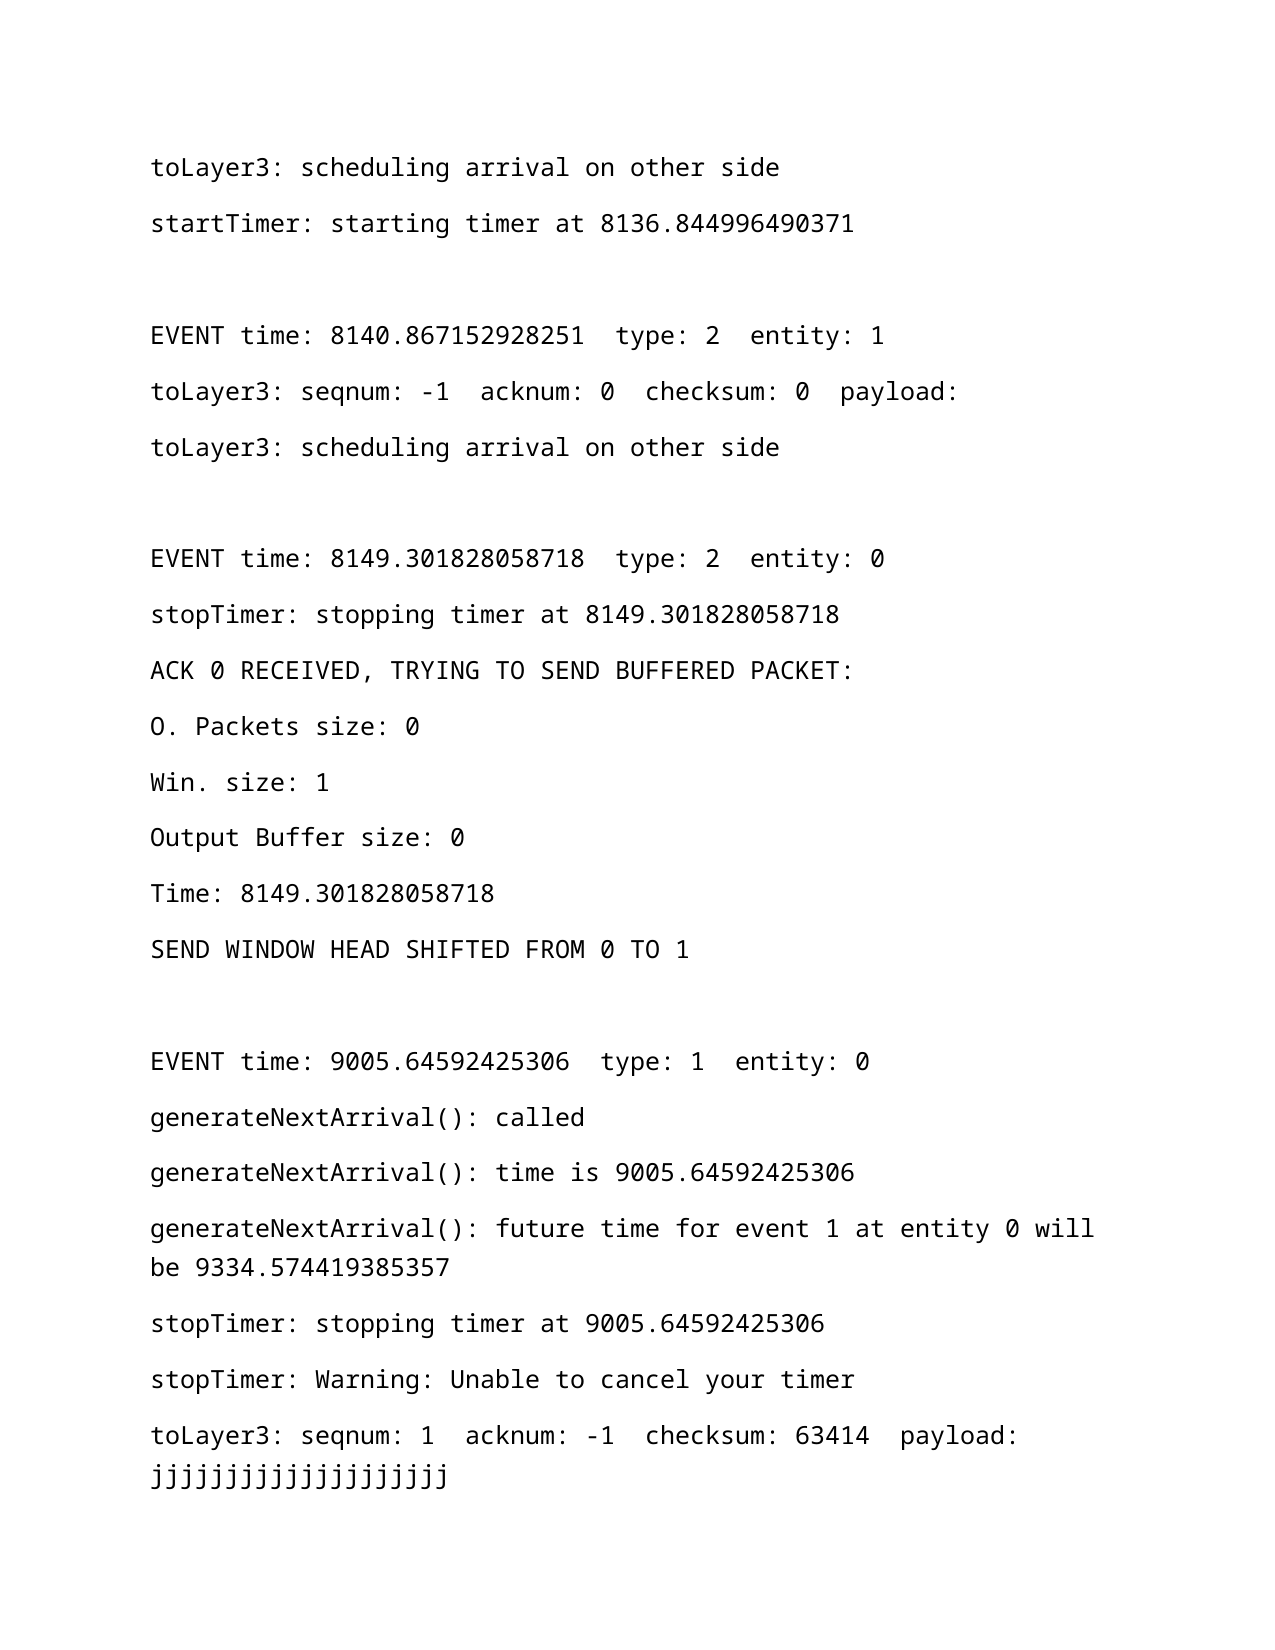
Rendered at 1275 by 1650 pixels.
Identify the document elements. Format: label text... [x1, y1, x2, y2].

text toLayer3: scheduling arrival on other side [150, 429, 1125, 463]
text EVENT time: 8149.301828058718 type: 2 entity: 0 [150, 541, 1125, 575]
text toLayer3: scheduling arrival on other side [150, 150, 1125, 184]
text SEND WINDOW HEAD SHIFTED FROM 0 TO 1 [150, 932, 1125, 966]
text O. Packets size: 0 [150, 708, 1125, 742]
text stopTimer: stopping timer at 8149.301828058718 [150, 597, 1125, 631]
text Output Buffer size: 0 [150, 820, 1125, 854]
text stopTimer: stopping timer at 9005.64592425306 [150, 1306, 1125, 1340]
text toLayer3: seqnum: 1 acknum: -1 checksum: 63414 payload: jjjjjjjjjjjjjjjjjjjj [150, 1417, 1125, 1491]
text toLayer3: seqnum: -1 acknum: 0 checksum: 0 payload: [150, 373, 1125, 407]
text stopTimer: Warning: Unable to cancel your timer [150, 1362, 1125, 1396]
text EVENT time: 8140.867152928251 type: 2 entity: 1 [150, 317, 1125, 352]
text startTimer: starting timer at 8136.844996490371 [150, 206, 1125, 240]
text Time: 8149.301828058718 [150, 876, 1125, 910]
text EVENT time: 9005.64592425306 type: 1 entity: 0 [150, 1043, 1125, 1077]
text generateNextArrival(): time is 9005.64592425306 [150, 1155, 1125, 1189]
text Win. size: 1 [150, 764, 1125, 798]
text generateNextArrival(): called [150, 1099, 1125, 1133]
text ACK 0 RECEIVED, TRYING TO SEND BUFFERED PACKET: [150, 652, 1125, 687]
text generateNextArrival(): future time for event 1 at entity 0 will be 9334.574419385357 [150, 1211, 1125, 1284]
